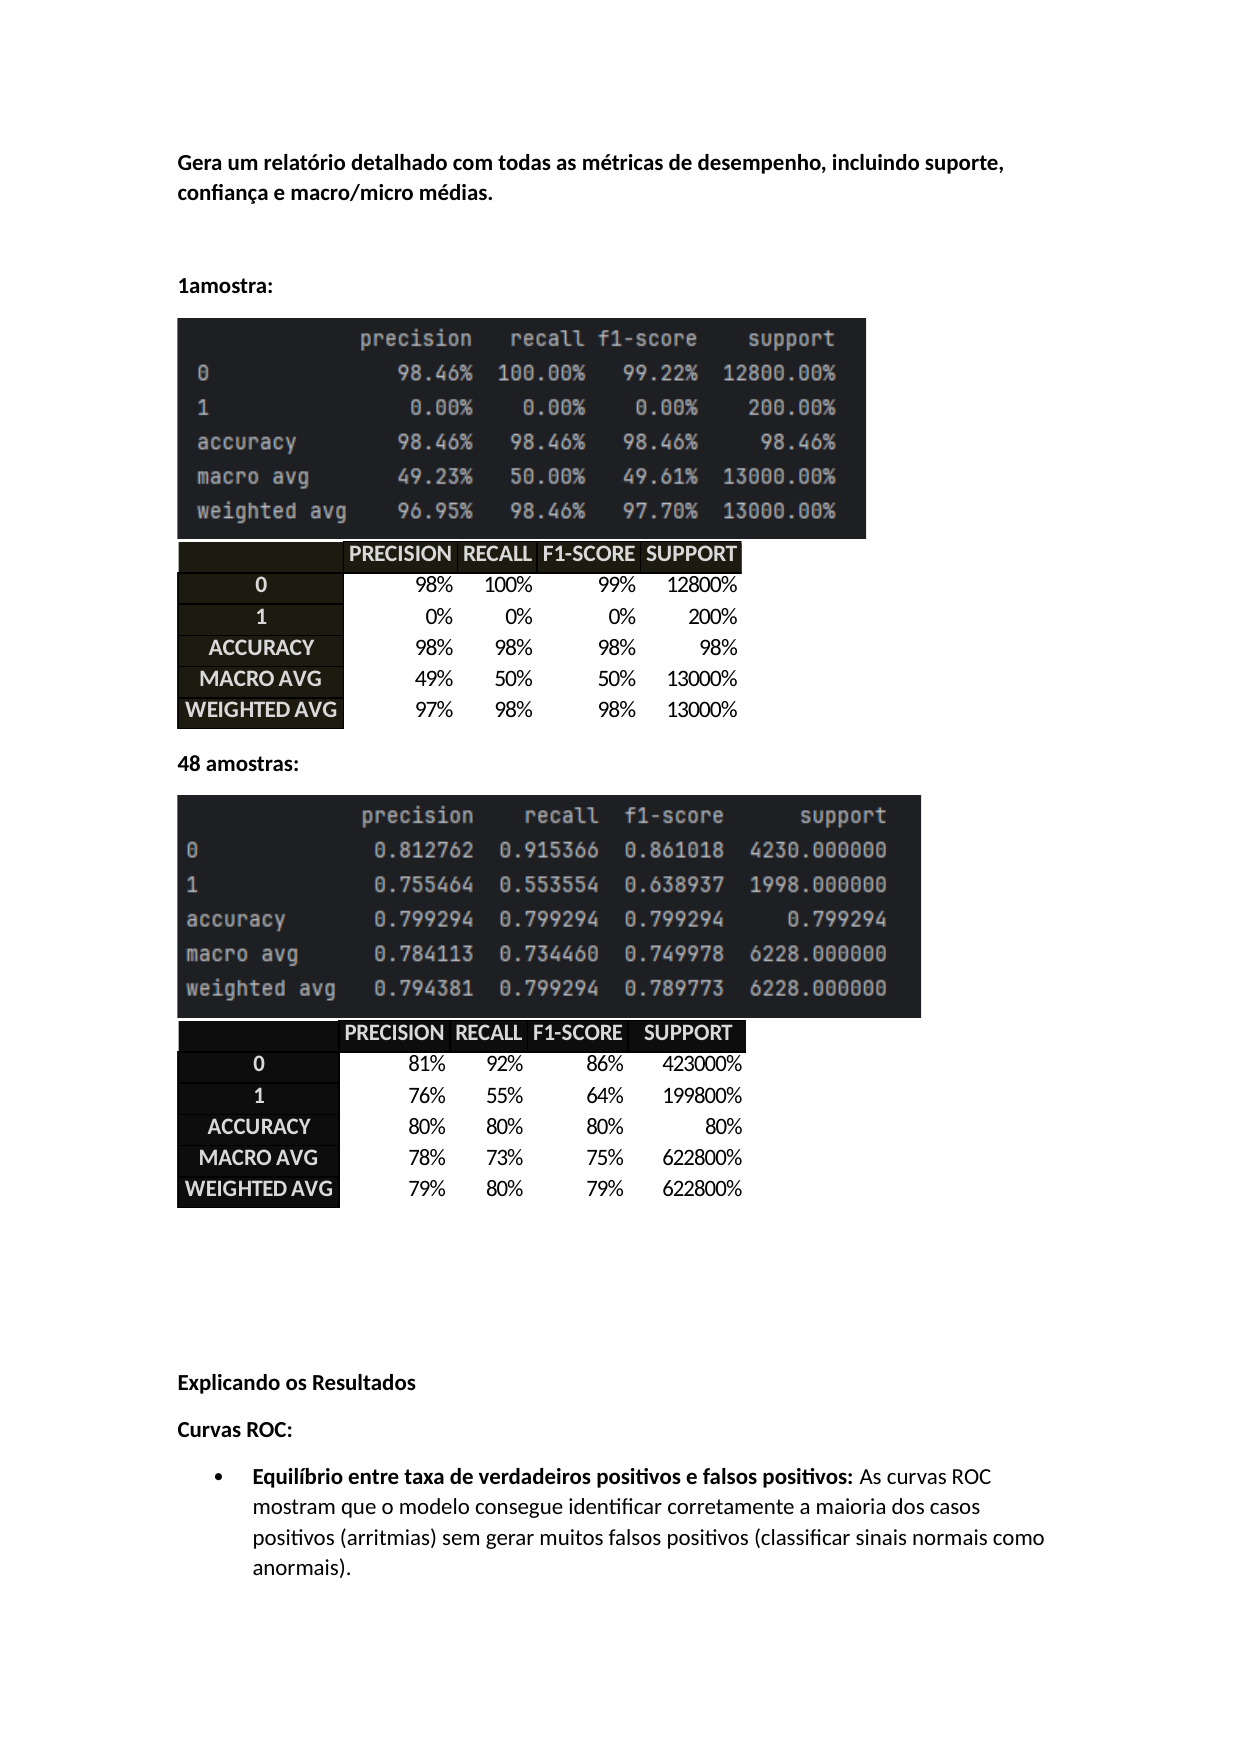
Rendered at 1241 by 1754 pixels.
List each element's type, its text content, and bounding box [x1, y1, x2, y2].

text Gera um relatório detalhado com todas as métricas de desempenho, incluindo suporte, confiança e macro/micro médias. [177, 148, 1063, 206]
text 48 amostras: [177, 749, 1063, 777]
text 1amostra: [177, 272, 1063, 299]
picture [177, 795, 922, 1018]
text Explicando os Resultados [177, 1368, 1063, 1396]
text Curvas ROC: [177, 1415, 1063, 1443]
list Equilíbrio entre taxa de verdadeiros positivos e falsos positivos: As curvas ROC mostram que o modelo consegue identificar corretamente a maioria dos casos positivos (arritmias) sem gerar muitos falsos positivos (classificar sinais normais como anormais). [215, 1462, 1063, 1581]
picture [177, 318, 867, 539]
